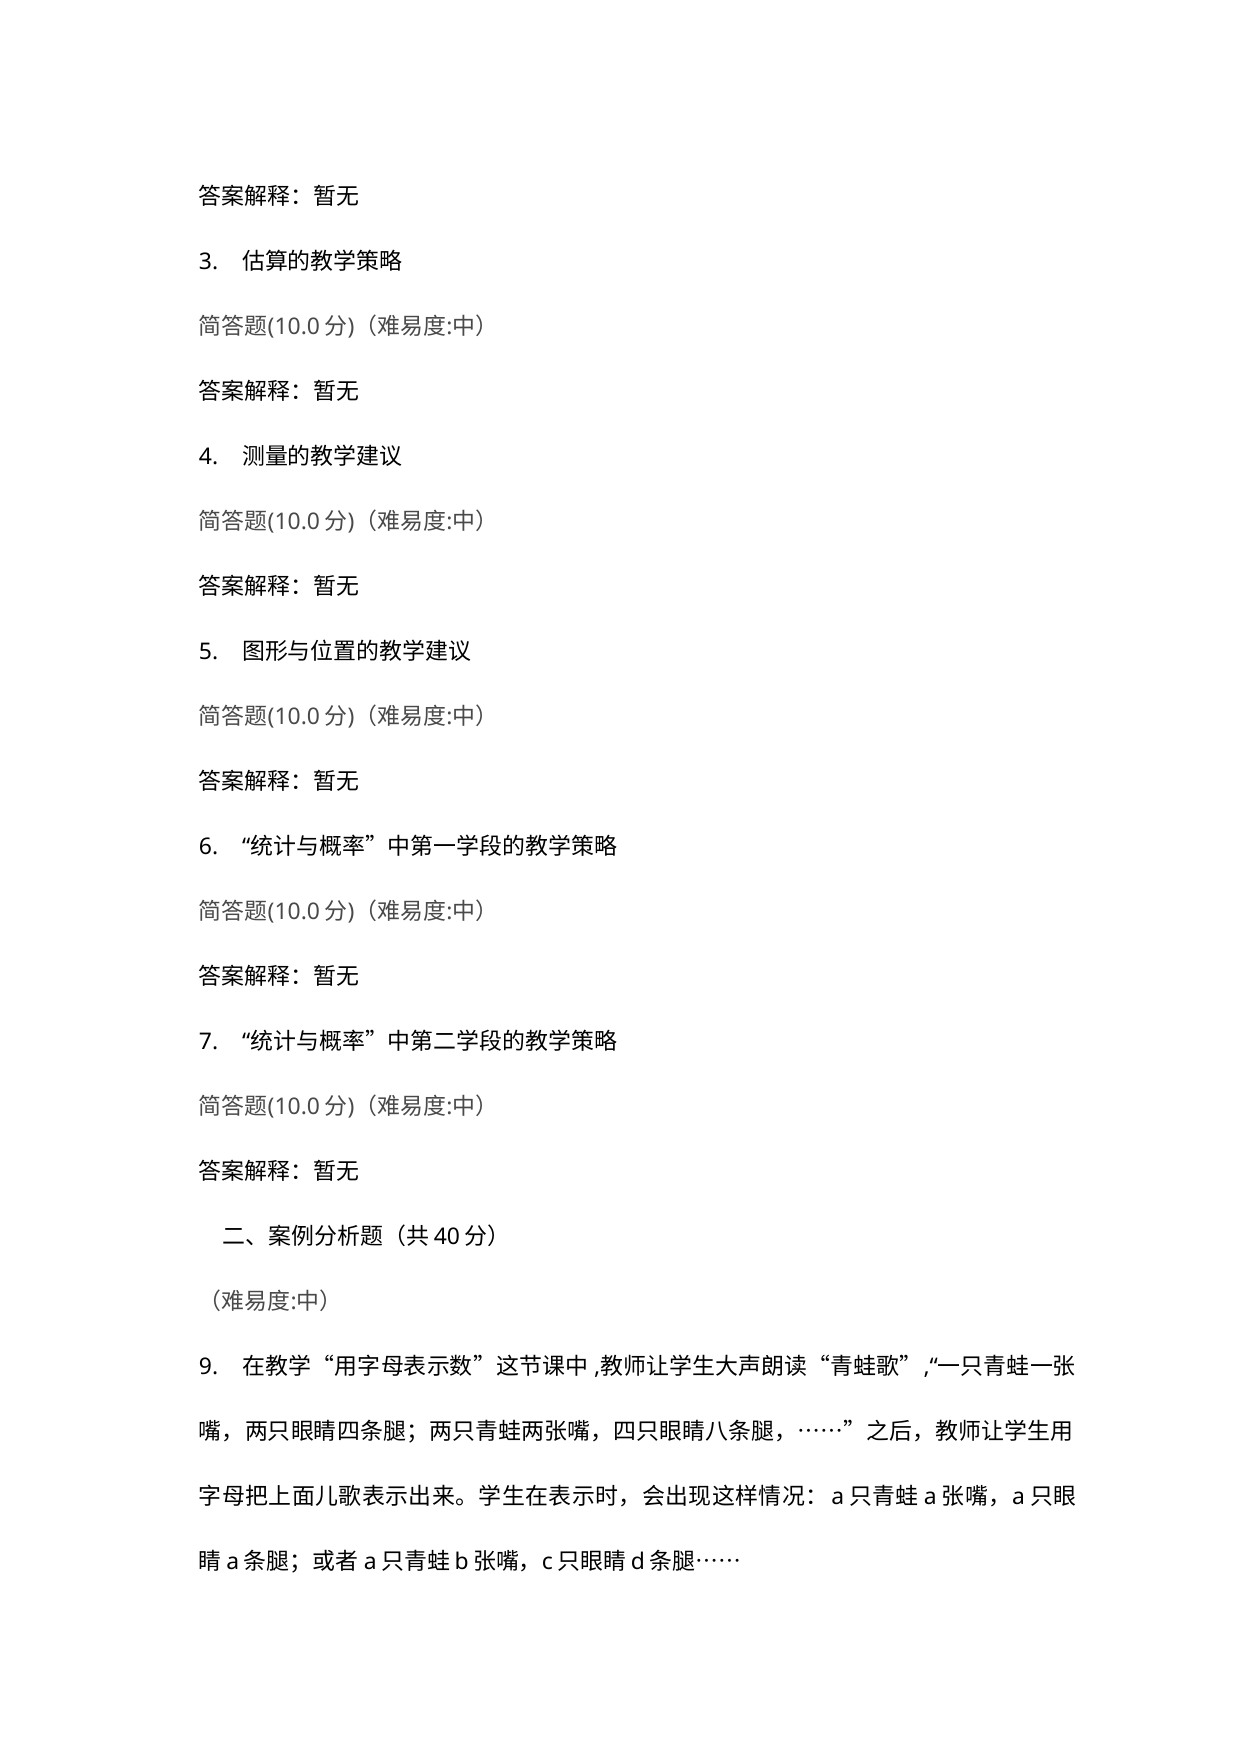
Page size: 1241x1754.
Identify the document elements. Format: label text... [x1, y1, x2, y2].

table_cell 答案解释：暂无 [188, 1137, 1087, 1202]
table_cell 3. 估算的教学策略 [188, 227, 1087, 292]
table_cell 简答题(10.0分)（难易度:中） [188, 682, 1087, 747]
table_cell 答案解释：暂无 [188, 552, 1087, 617]
table_cell （难易度:中） [188, 1267, 1087, 1332]
table_cell 答案解释：暂无 [188, 162, 1087, 227]
table_cell 答案解释：暂无 [188, 747, 1087, 812]
table_cell 5. 图形与位置的教学建议 [188, 617, 1087, 682]
table_cell 简答题(10.0分)（难易度:中） [188, 487, 1087, 552]
table_cell 简答题(10.0分)（难易度:中） [188, 292, 1087, 357]
table_cell 简答题(10.0分)（难易度:中） [188, 1072, 1087, 1137]
table_cell 答案解释：暂无 [188, 942, 1087, 1007]
table_cell 4. 测量的教学建议 [188, 422, 1087, 487]
table_cell 6. “统计与概率”中第一学段的教学策略 [188, 812, 1087, 877]
table_cell 答案解释：暂无 [188, 357, 1087, 422]
table_cell 二、案例分析题（共40分） [188, 1202, 1087, 1267]
table_cell 简答题(10.0分)（难易度:中） [188, 877, 1087, 942]
table_cell 7. “统计与概率”中第二学段的教学策略 [188, 1007, 1087, 1072]
table_cell 9. 在教学“用字母表示数”这节课中 ,教师让学生大声朗读“青蛙歌”,“一只青蛙一张嘴，两只眼睛四条腿；两只青蛙两张嘴，四只眼睛八条腿，……”之后，教师让学生用字母把上面儿歌表示出来。学生在表示时，会出现这样情况：a只青蛙a张嘴，a只眼睛a条腿；或者 a只青蛙b张嘴，c只眼睛d条腿…… [188, 1332, 1087, 1592]
